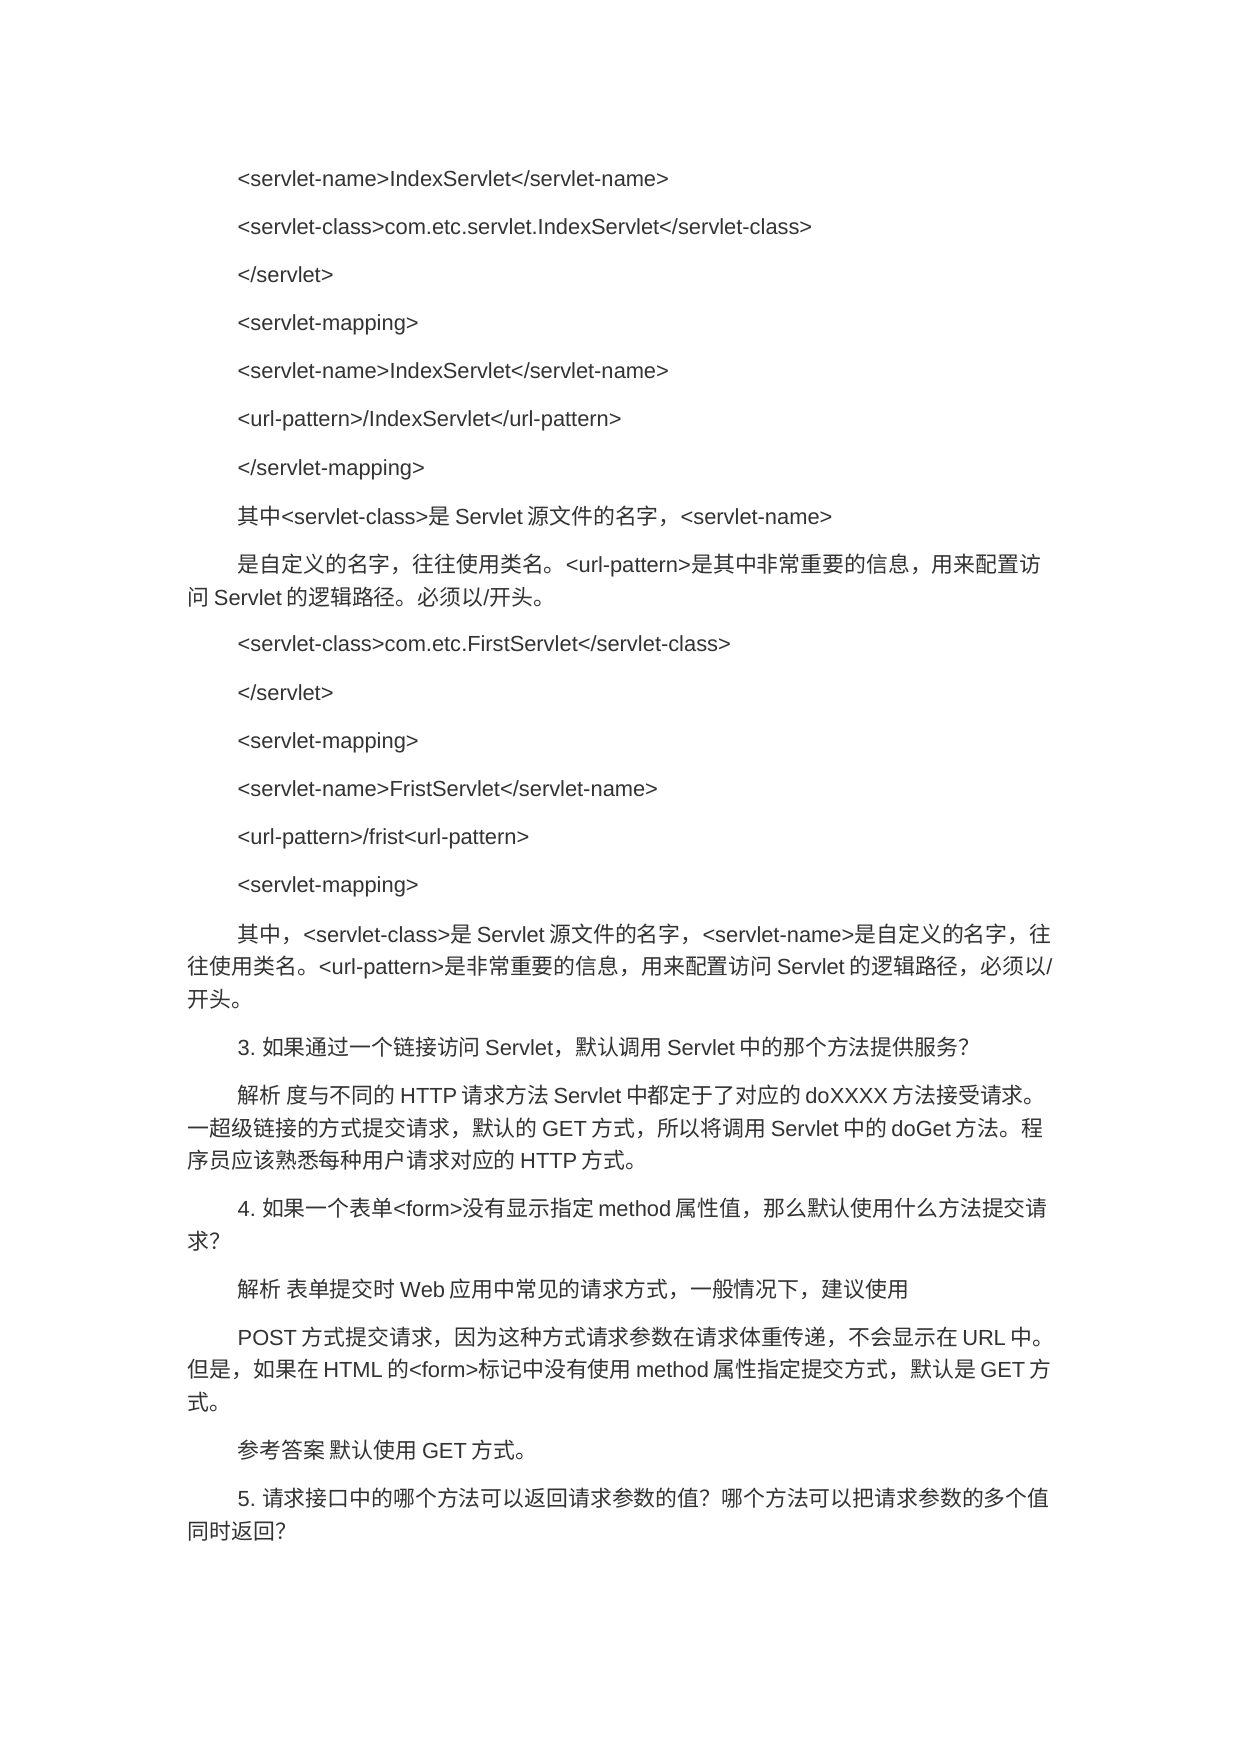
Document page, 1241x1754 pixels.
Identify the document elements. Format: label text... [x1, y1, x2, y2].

text <servlet-mapping> [187, 724, 1053, 756]
text <url-pattern>/frist<url-pattern> [187, 820, 1053, 853]
text 是自定义的名字，往往使用类名。<url-pattern>是其中非常重要的信息，用来配置访问Servlet的逻辑路径。必须以/开头。 [187, 547, 1053, 612]
text <servlet-name>IndexServlet</servlet-name> [187, 354, 1053, 387]
text </servlet> [187, 676, 1053, 708]
text 解析 度与不同的HTTP请求方法Servlet中都定于了对应的doXXXX方法接受请求。一超级链接的方式提交请求，默认的GET方式，所以将调用Servlet中的doGet方法。程序员应该熟悉每种用户请求对应的HTTP方式。 [187, 1078, 1053, 1175]
text <servlet-class>com.etc.servlet.IndexServlet</servlet-class> [187, 210, 1053, 243]
text </servlet> [187, 258, 1053, 291]
text 4. 如果一个表单<form>没有显示指定method属性值，那么默认使用什么方法提交请求？ [187, 1191, 1053, 1256]
text <url-pattern>/IndexServlet</url-pattern> [187, 403, 1053, 435]
text 3. 如果通过一个链接访问Servlet，默认调用Servlet中的那个方法提供服务？ [187, 1029, 1053, 1062]
text <servlet-mapping> [187, 306, 1053, 339]
text </servlet-mapping> [187, 451, 1053, 483]
text 解析 表单提交时Web应用中常见的请求方式，一般情况下，建议使用 [187, 1271, 1053, 1304]
text 其中，<servlet-class>是Servlet源文件的名字，<servlet-name>是自定义的名字，往往使用类名。<url-pattern>是非常重要的信息，用来配置访问Servlet的逻辑路径，必须以/开头。 [187, 916, 1053, 1014]
text 参考答案 默认使用GET方式。 [187, 1433, 1053, 1465]
text 5. 请求接口中的哪个方法可以返回请求参数的值？哪个方法可以把请求参数的多个值同时返回？ [187, 1481, 1053, 1546]
text <servlet-name>IndexServlet</servlet-name> [187, 162, 1053, 194]
text POST方式提交请求，因为这种方式请求参数在请求体重传递，不会显示在URL中。但是，如果在HTML的<form>标记中没有使用method属性指定提交方式，默认是GET方式。 [187, 1319, 1053, 1417]
text <servlet-class>com.etc.FirstServlet</servlet-class> [187, 628, 1053, 660]
text 其中<servlet-class>是Servlet源文件的名字，<servlet-name> [187, 499, 1053, 531]
text <servlet-mapping> [187, 868, 1053, 901]
text <servlet-name>FristServlet</servlet-name> [187, 772, 1053, 804]
